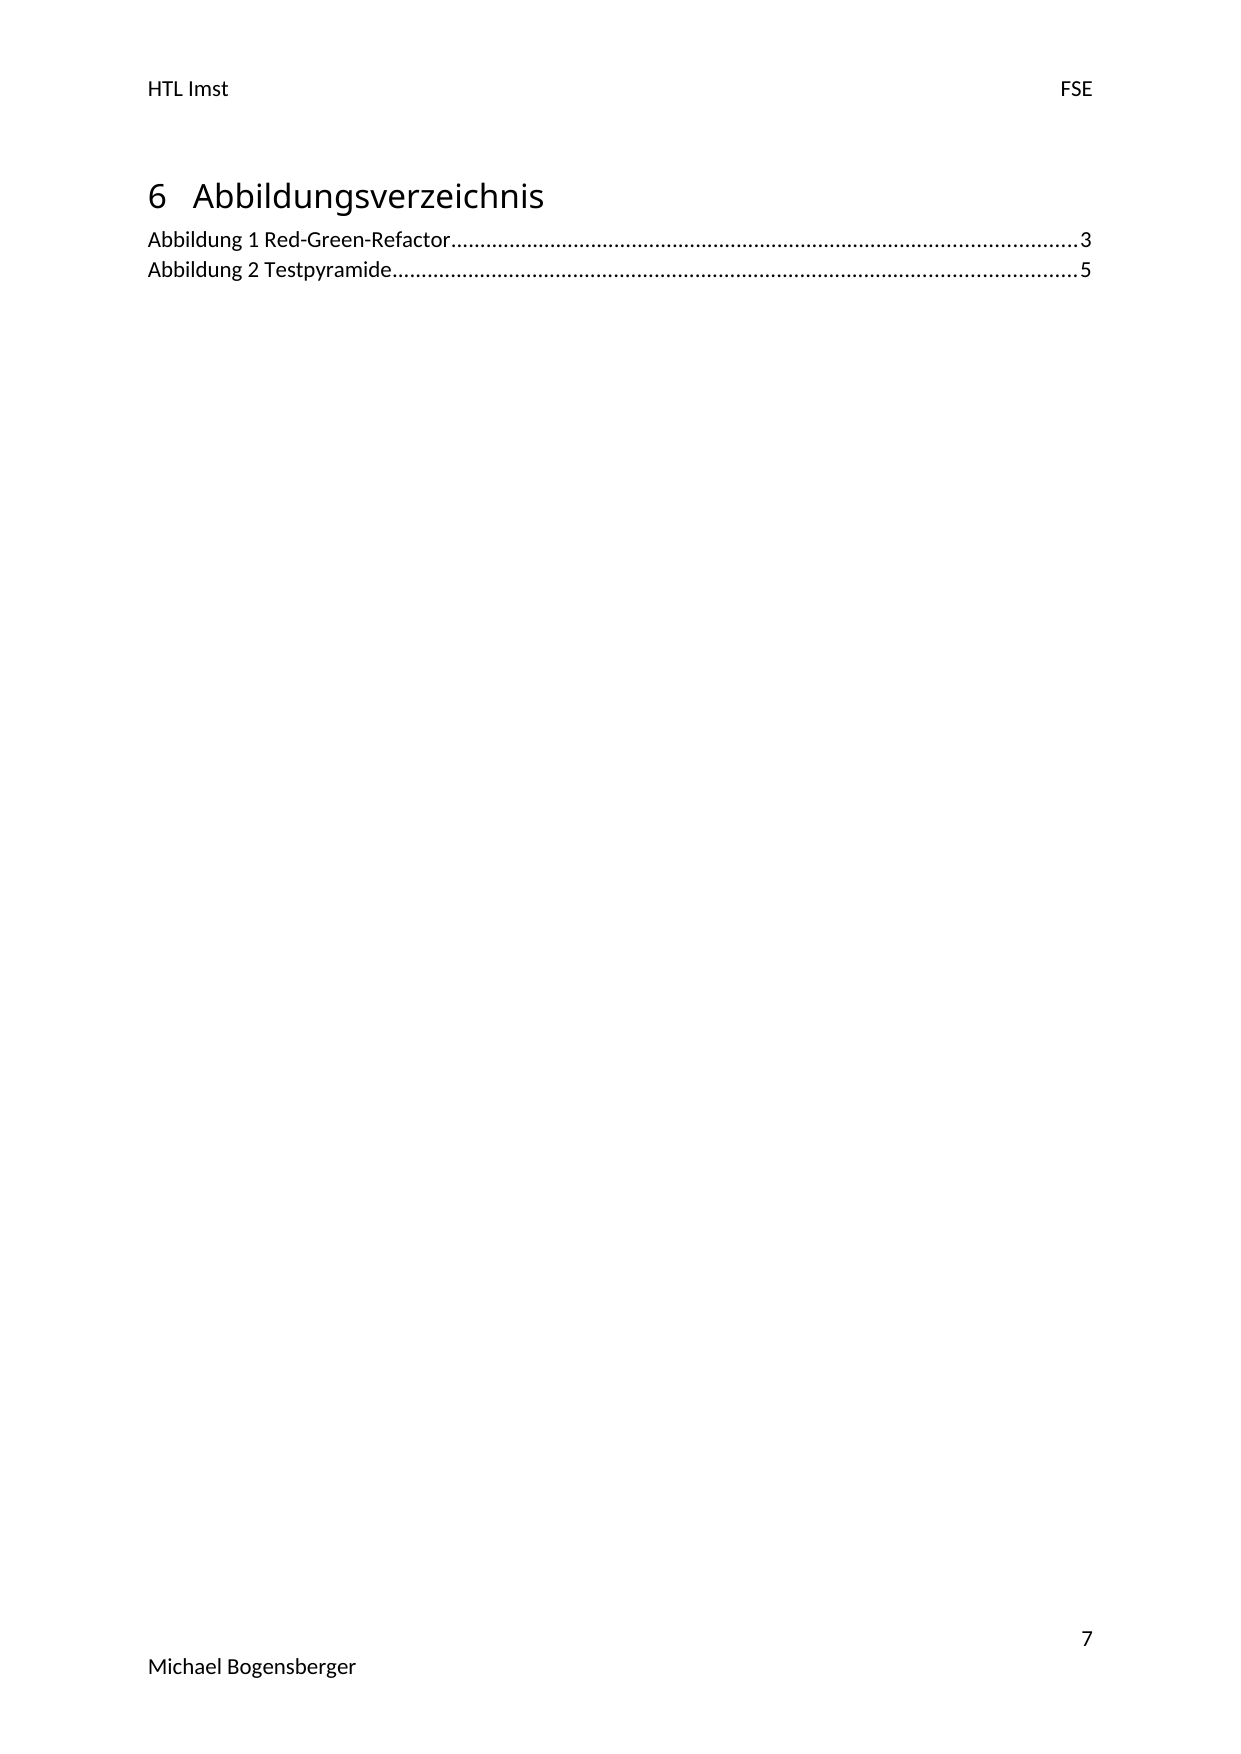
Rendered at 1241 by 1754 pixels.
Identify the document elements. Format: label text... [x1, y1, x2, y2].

text Abbildung 1 Red-Green-Refactor 3 [148, 225, 1093, 253]
text Abbildung 2 Testpyramide 5 [148, 255, 1093, 283]
subtitle Abbildungsverzeichnis [148, 173, 1093, 218]
